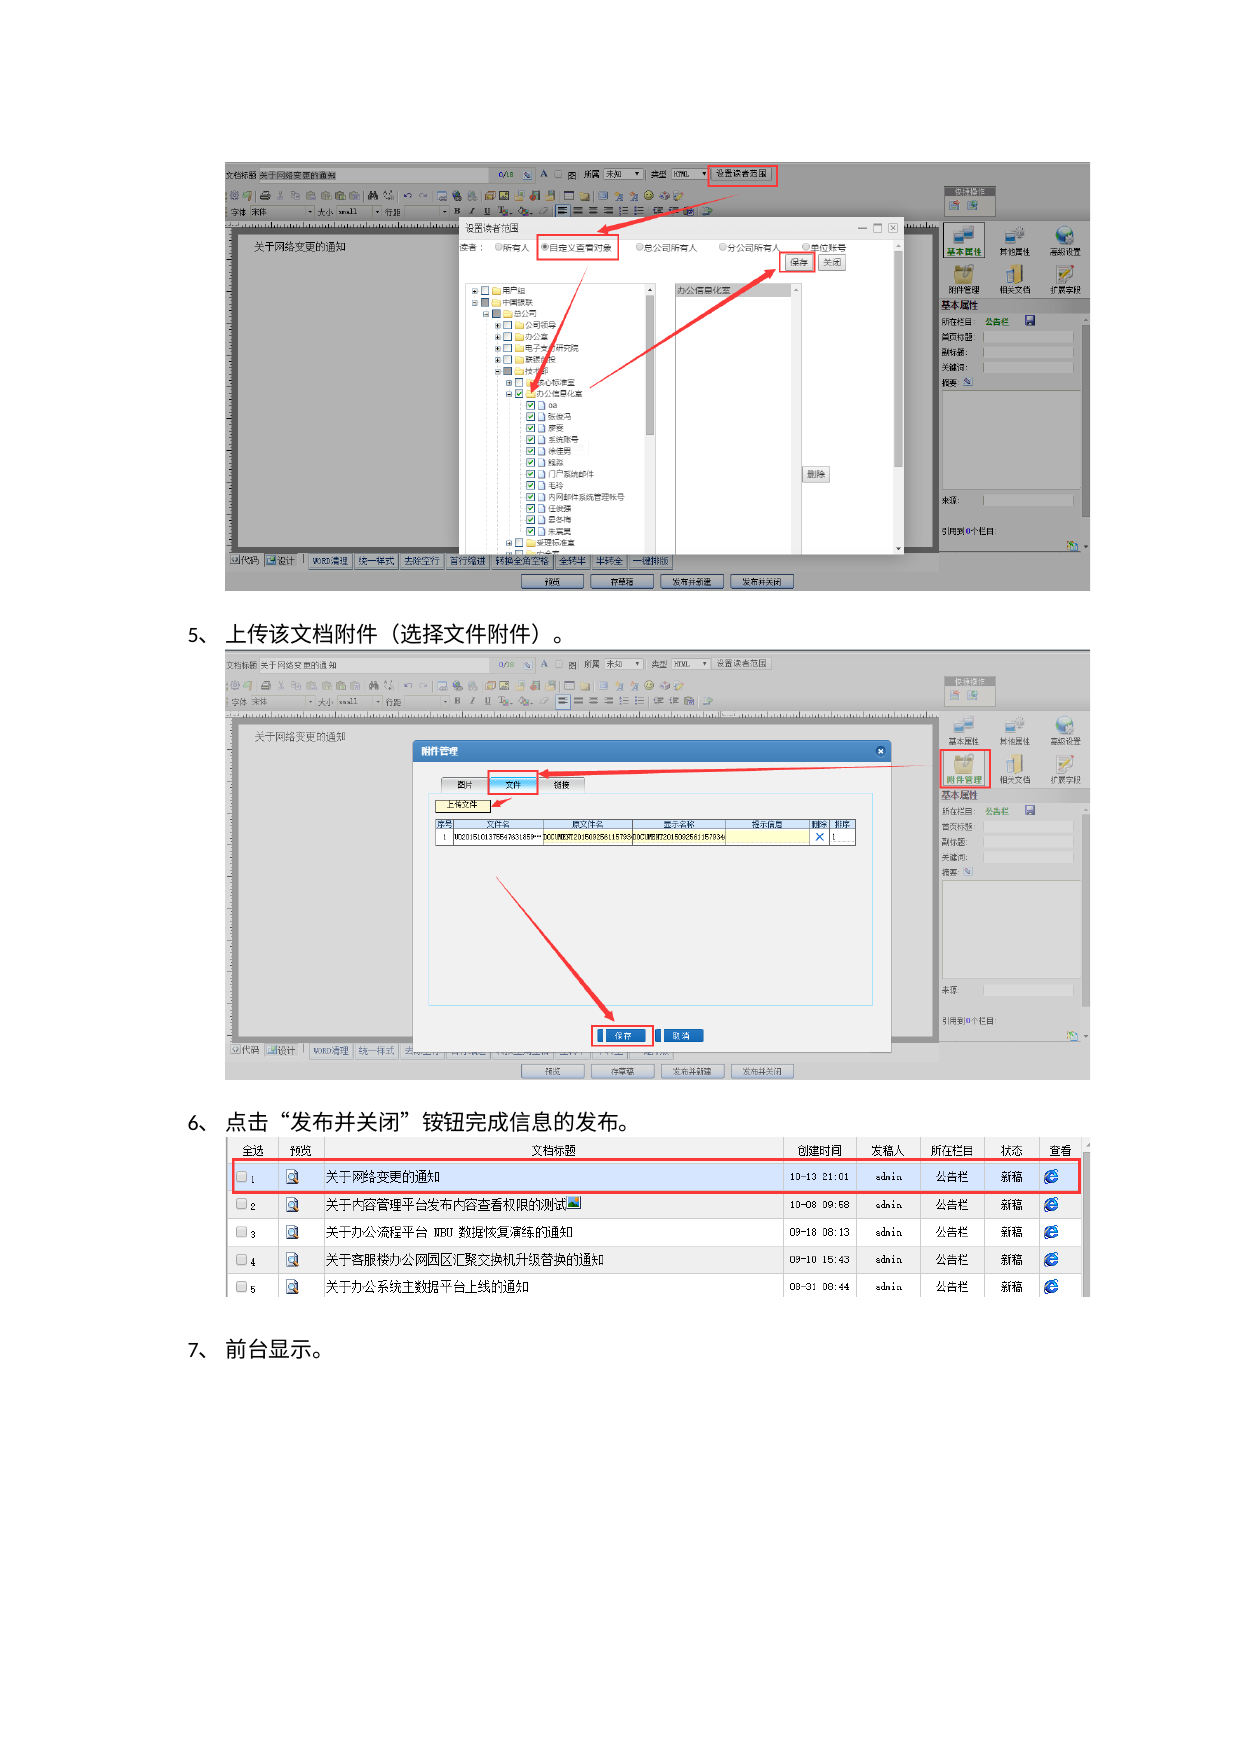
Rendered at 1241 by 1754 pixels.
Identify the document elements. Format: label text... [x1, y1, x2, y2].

list 点击“发布并关闭”铵钮完成信息的发布。 [187, 1104, 1053, 1137]
picture [225, 1137, 1091, 1297]
list 前台显示。 [187, 1332, 1053, 1364]
picture [225, 649, 1091, 1080]
picture [225, 162, 1091, 591]
list 上传该文档附件（选择文件附件）。 [187, 617, 1053, 649]
